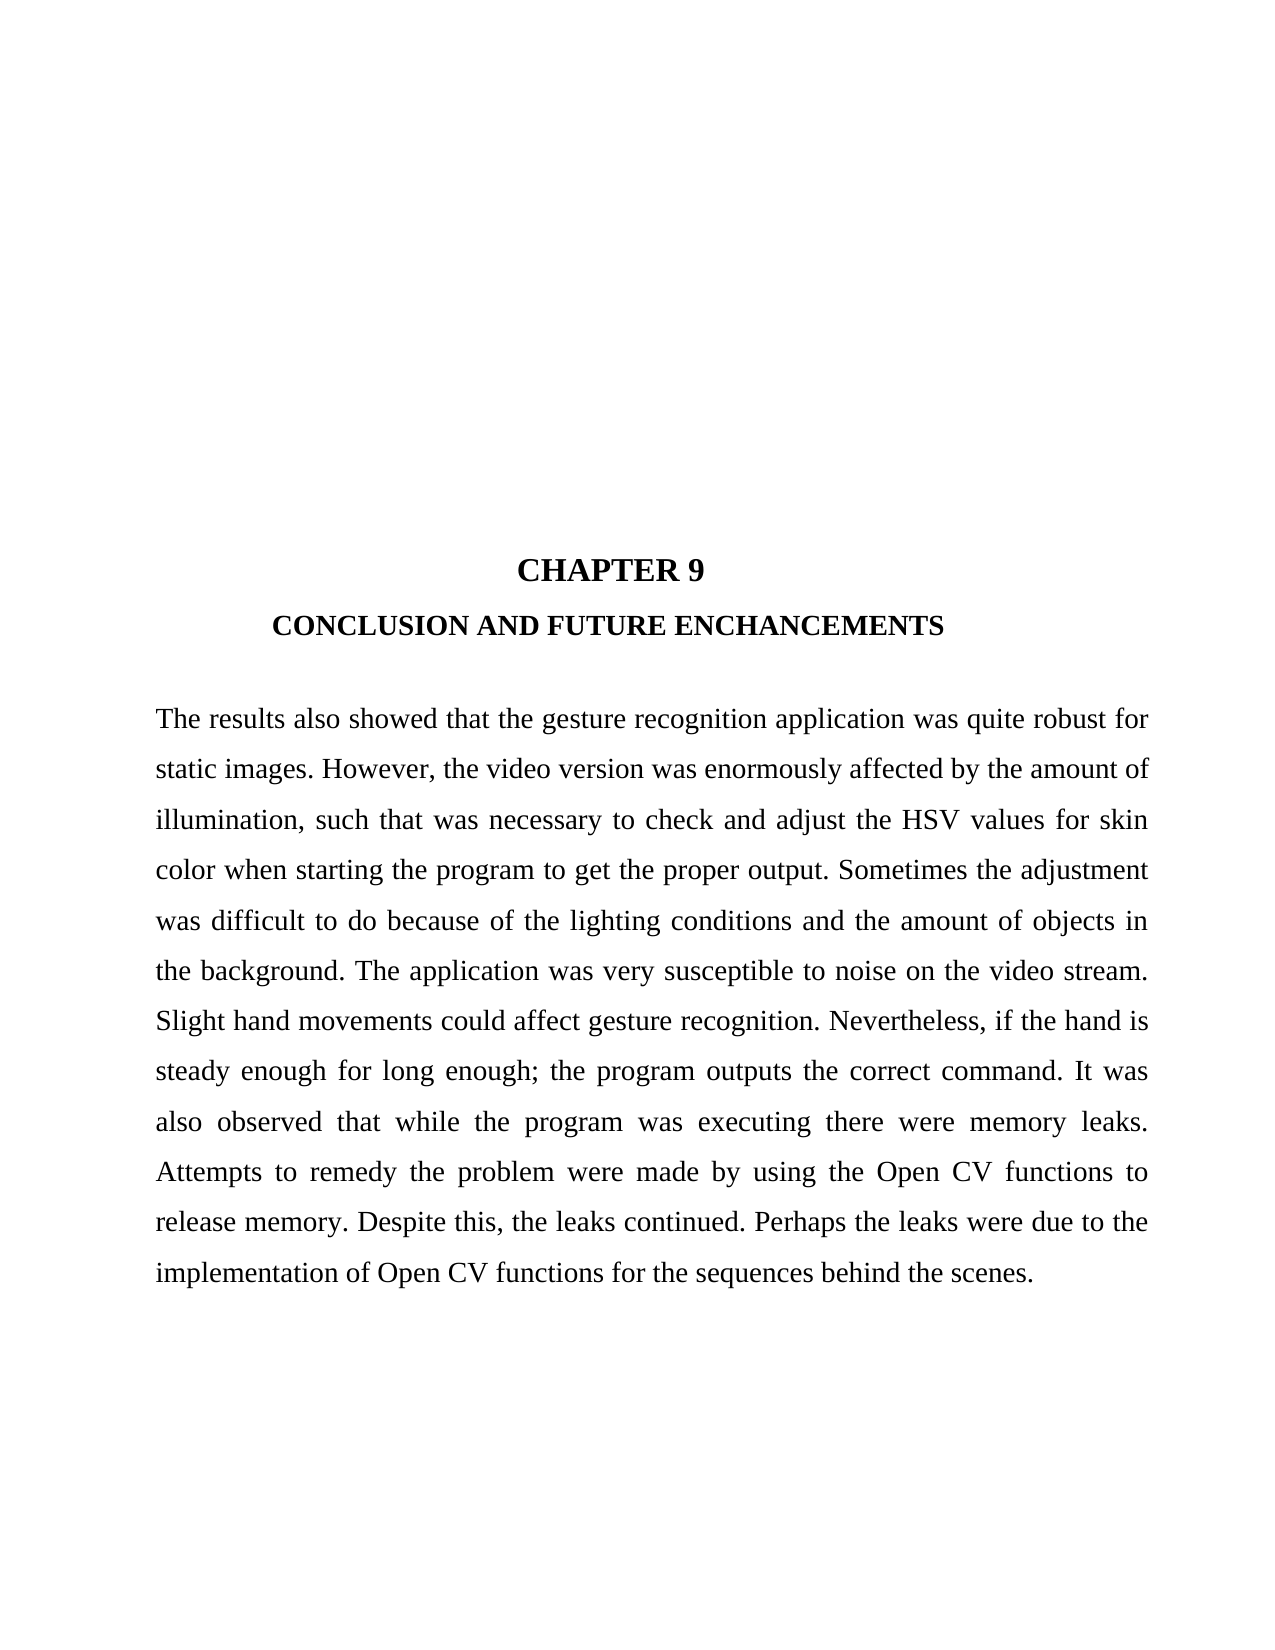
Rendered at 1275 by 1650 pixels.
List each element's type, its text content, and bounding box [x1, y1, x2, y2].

text CHAPTER 9 [442, 550, 1150, 589]
text CONCLUSION AND FUTURE ENCHANCEMENTS [67, 608, 1150, 641]
